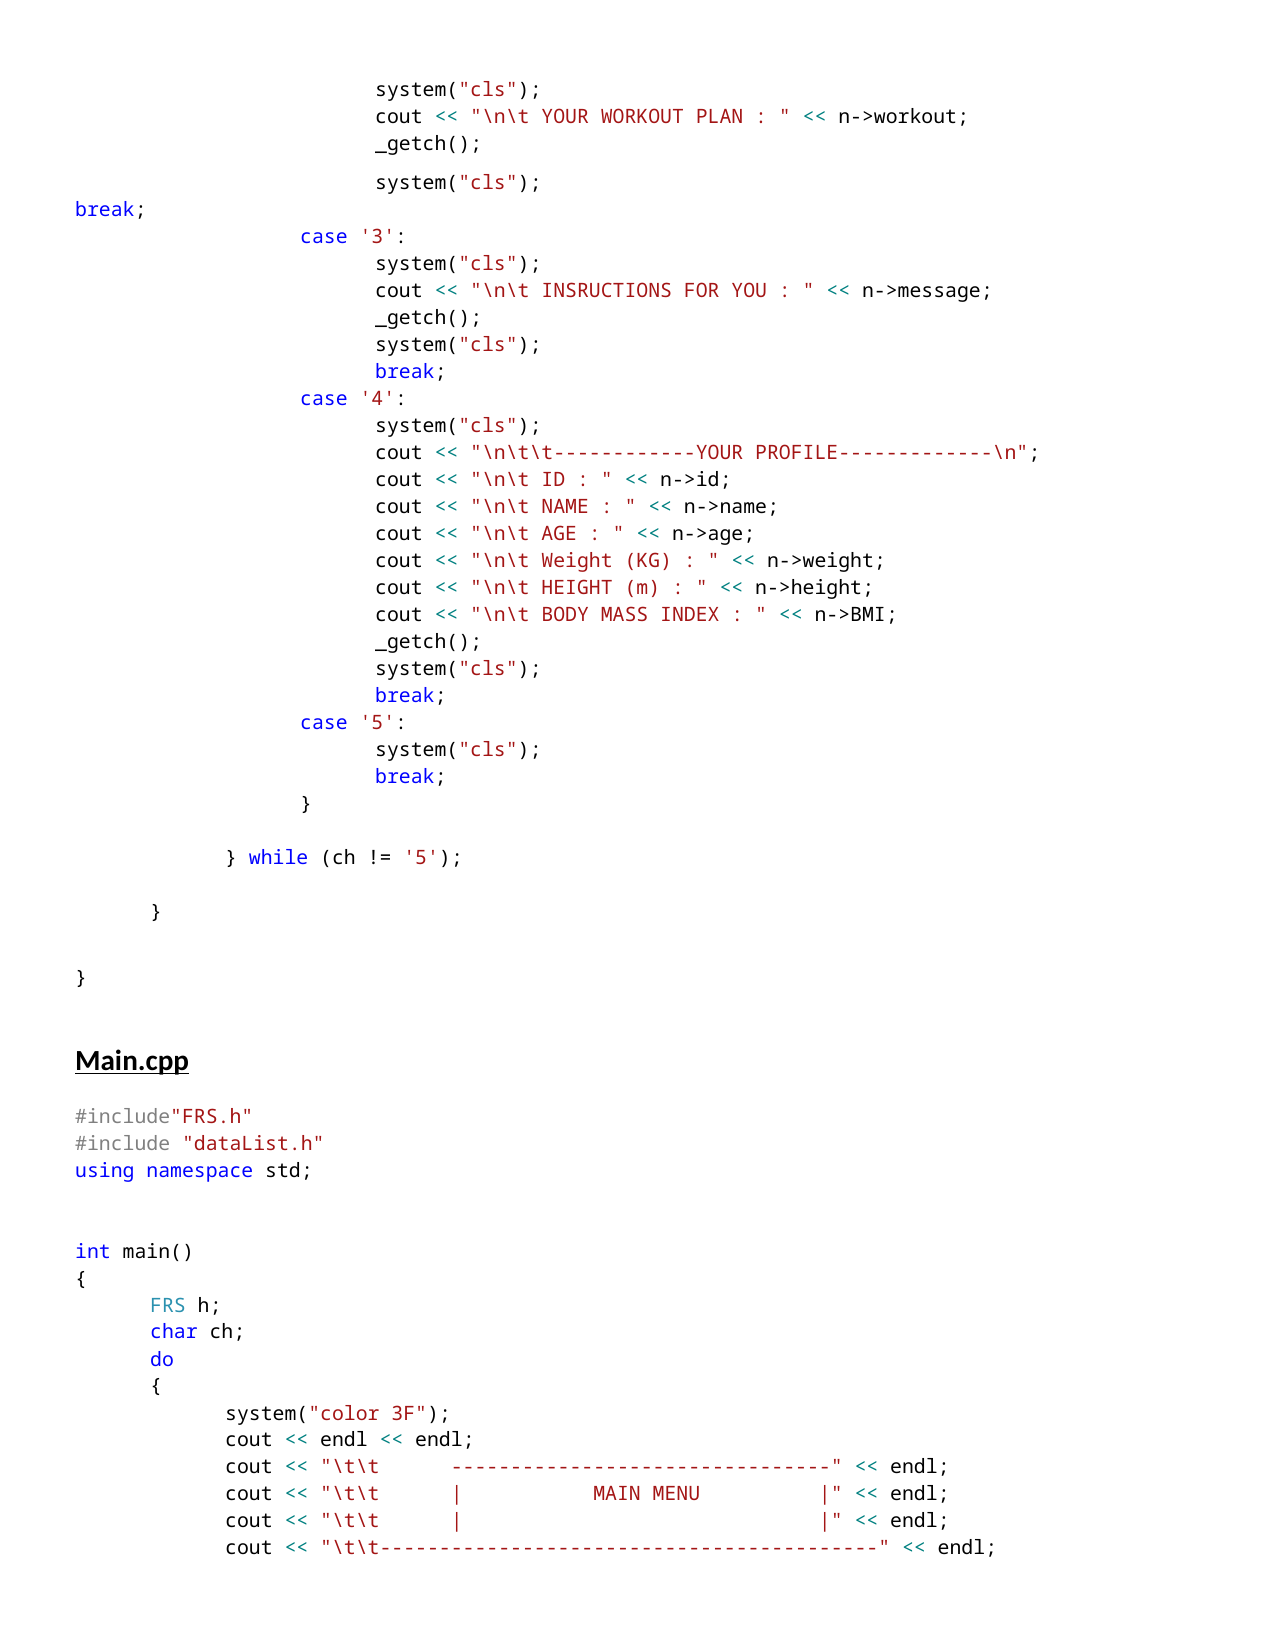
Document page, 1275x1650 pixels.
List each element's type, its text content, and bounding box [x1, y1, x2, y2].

text cout << endl << endl; [75, 1426, 1200, 1453]
text break; [75, 681, 1200, 708]
text system("cls"); [75, 735, 1200, 762]
text { [75, 1264, 1200, 1291]
text } [75, 789, 1200, 816]
text _getch(); [75, 303, 1200, 330]
text system("cls"); [75, 168, 1200, 195]
text cout << "\t\t------------------------------------------" << endl; [75, 1534, 1200, 1561]
text #include"FRS.h" [75, 1102, 1200, 1129]
text case '3': [75, 222, 1200, 249]
text cout << "\n\t BODY MASS INDEX : " << n->BMI; [75, 600, 1200, 627]
text cout << "\n\t INSRUCTIONS FOR YOU : " << n->message; [75, 276, 1200, 303]
text cout << "\n\t AGE : " << n->age; [75, 519, 1200, 546]
text system("cls"); [75, 330, 1200, 357]
text break; [75, 762, 1200, 789]
text break; [75, 195, 1200, 222]
text { [75, 1372, 1200, 1399]
text system("cls"); [75, 411, 1200, 438]
text _getch(); [75, 627, 1200, 654]
text } [75, 963, 1200, 990]
text cout << "\n\t NAME : " << n->name; [75, 492, 1200, 519]
text cout << "\t\t | MAIN MENU |" << endl; [75, 1480, 1200, 1507]
text FRS h; [75, 1291, 1200, 1318]
text cout << "\n\t ID : " << n->id; [75, 465, 1200, 492]
text system("cls"); [75, 249, 1200, 276]
text system("cls"); [75, 654, 1200, 681]
text } [75, 897, 1200, 924]
text system("cls"); [75, 75, 1200, 102]
text break; [75, 357, 1200, 384]
text char ch; [75, 1318, 1200, 1345]
text cout << "\n\t Weight (KG) : " << n->weight; [75, 546, 1200, 573]
text int main() [75, 1237, 1200, 1264]
text case '4': [75, 384, 1200, 411]
text cout << "\n\t HEIGHT (m) : " << n->height; [75, 573, 1200, 600]
text cout << "\t\t --------------------------------" << endl; [75, 1453, 1200, 1480]
text #include "dataList.h" [75, 1129, 1200, 1156]
text _getch(); [75, 129, 1200, 156]
text case '5': [75, 708, 1200, 735]
text using namespace std; [75, 1156, 1200, 1183]
text cout << "\t\t | |" << endl; [75, 1507, 1200, 1534]
text cout << "\n\t YOUR WORKOUT PLAN : " << n->workout; [75, 102, 1200, 129]
text } while (ch != '5'); [75, 843, 1200, 870]
text system("color 3F"); [75, 1399, 1200, 1426]
text Main.cpp [75, 1042, 1200, 1078]
text do [75, 1345, 1200, 1372]
text cout << "\n\t\t------------YOUR PROFILE-------------\n"; [75, 438, 1200, 465]
